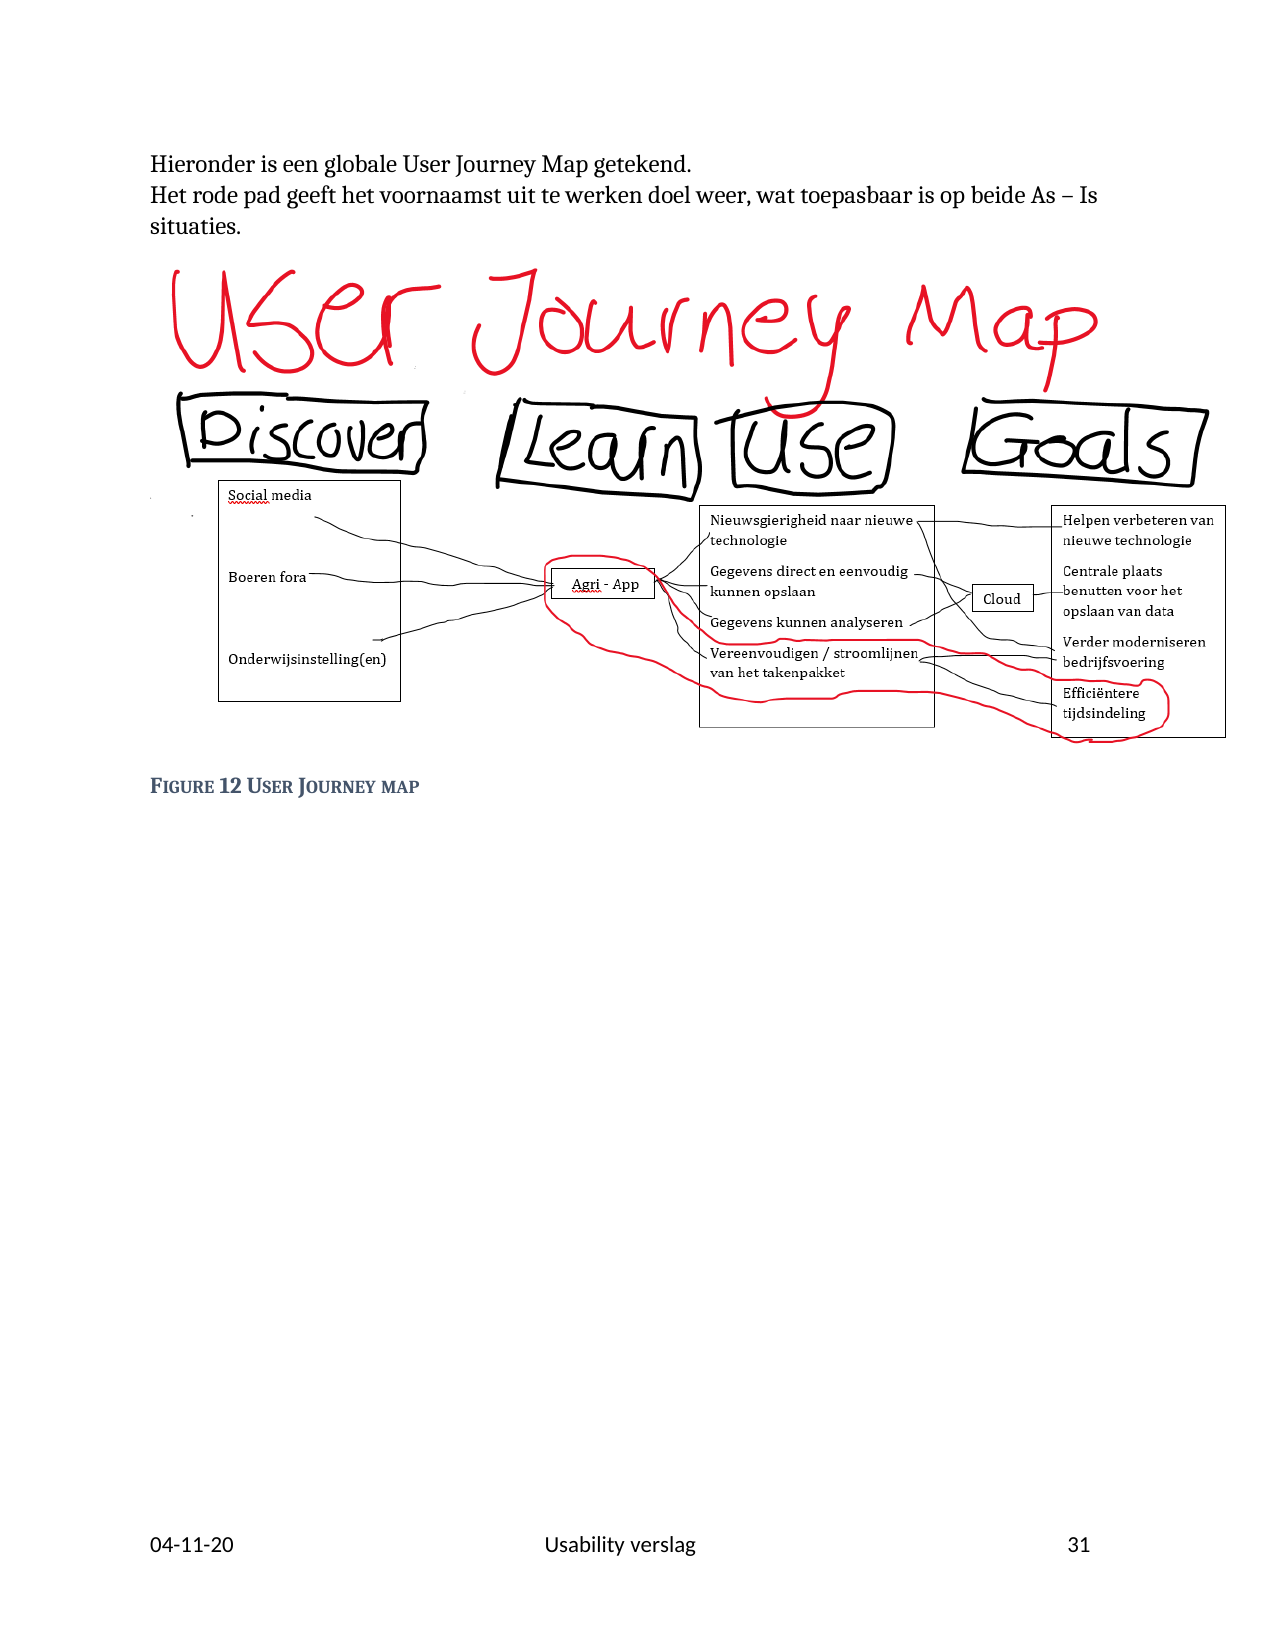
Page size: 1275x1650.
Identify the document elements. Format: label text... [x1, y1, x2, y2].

picture [150, 243, 1262, 755]
text Hieronder is een globale User Journey Map getekend. Het rode pad geeft het voornaamst uit te werken doel weer, wat toepasbaar is op beide As – Is situaties. [150, 150, 1125, 243]
